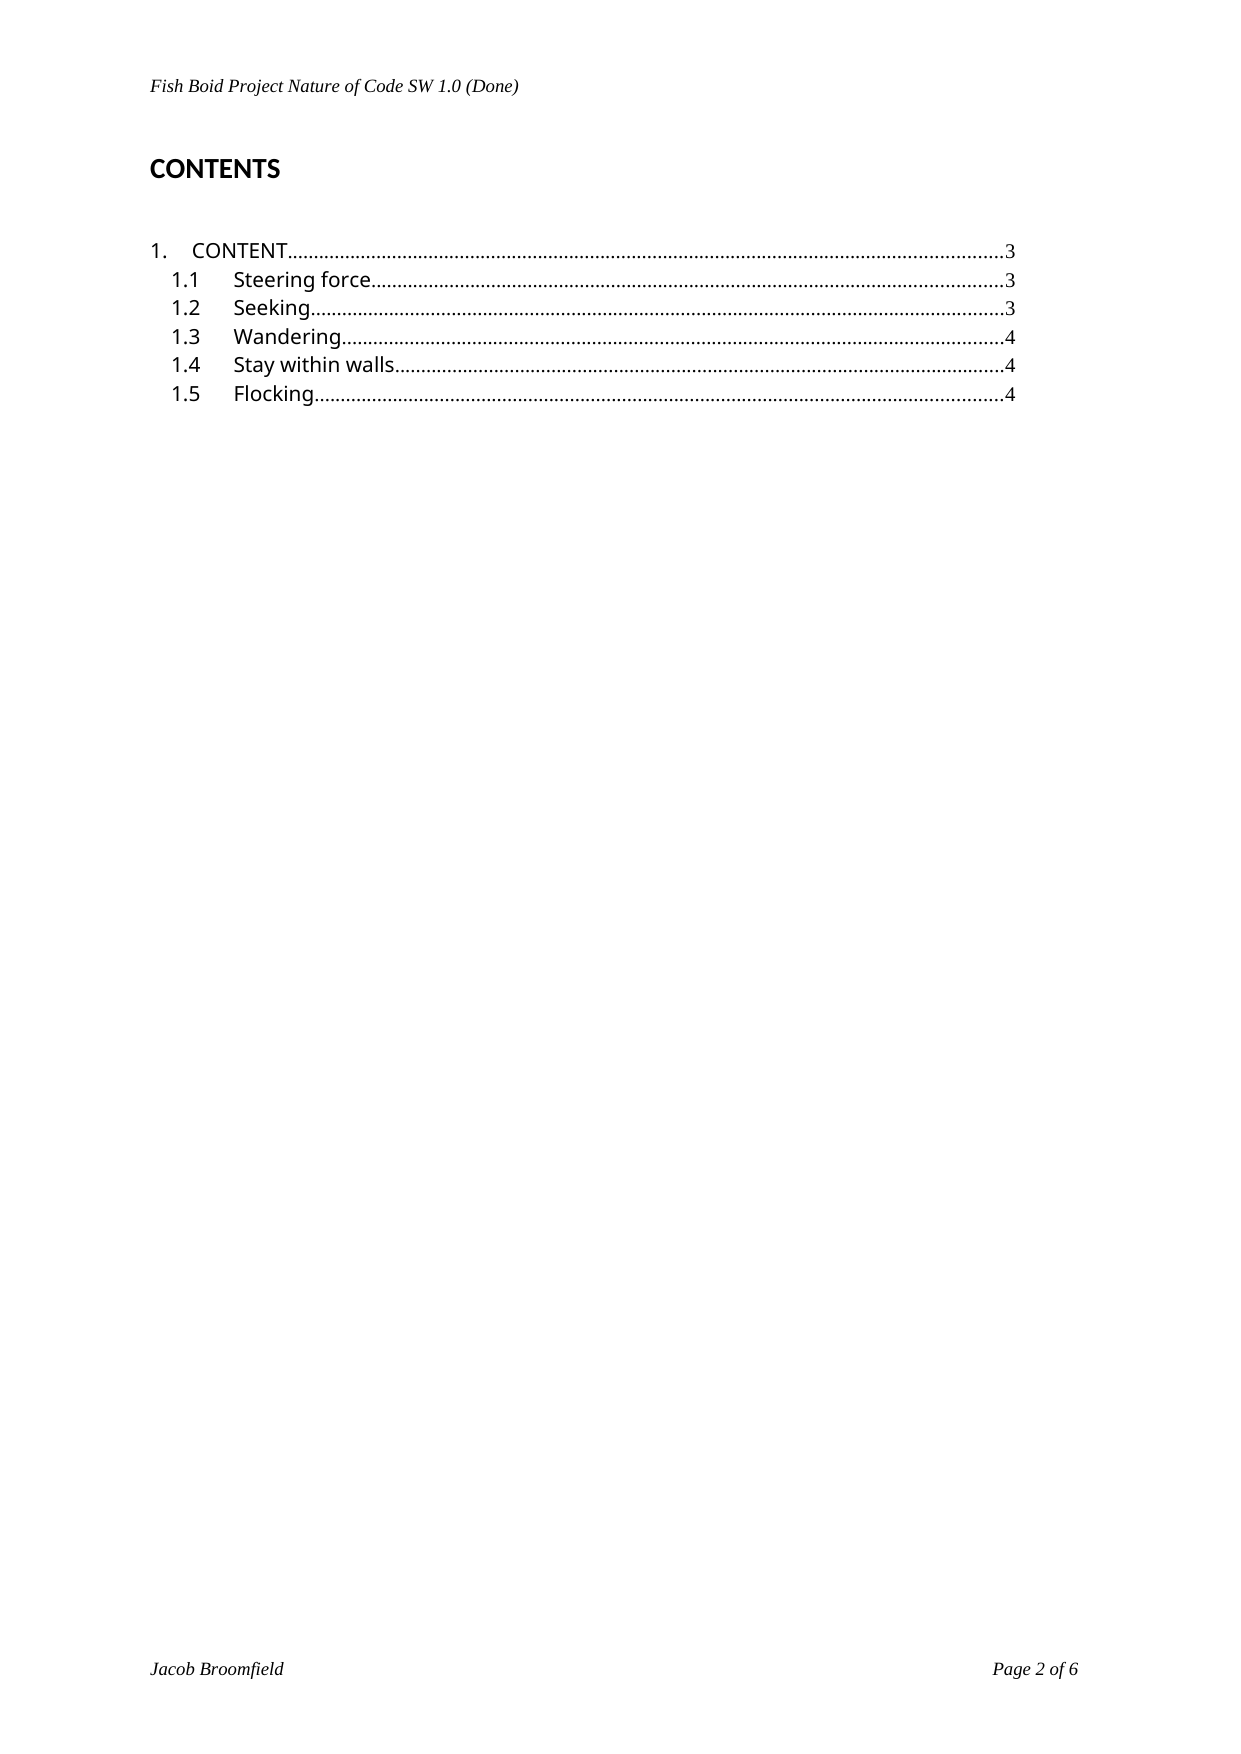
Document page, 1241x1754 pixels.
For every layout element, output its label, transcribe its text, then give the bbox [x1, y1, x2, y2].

subtitle CONTENTS [150, 150, 1090, 186]
